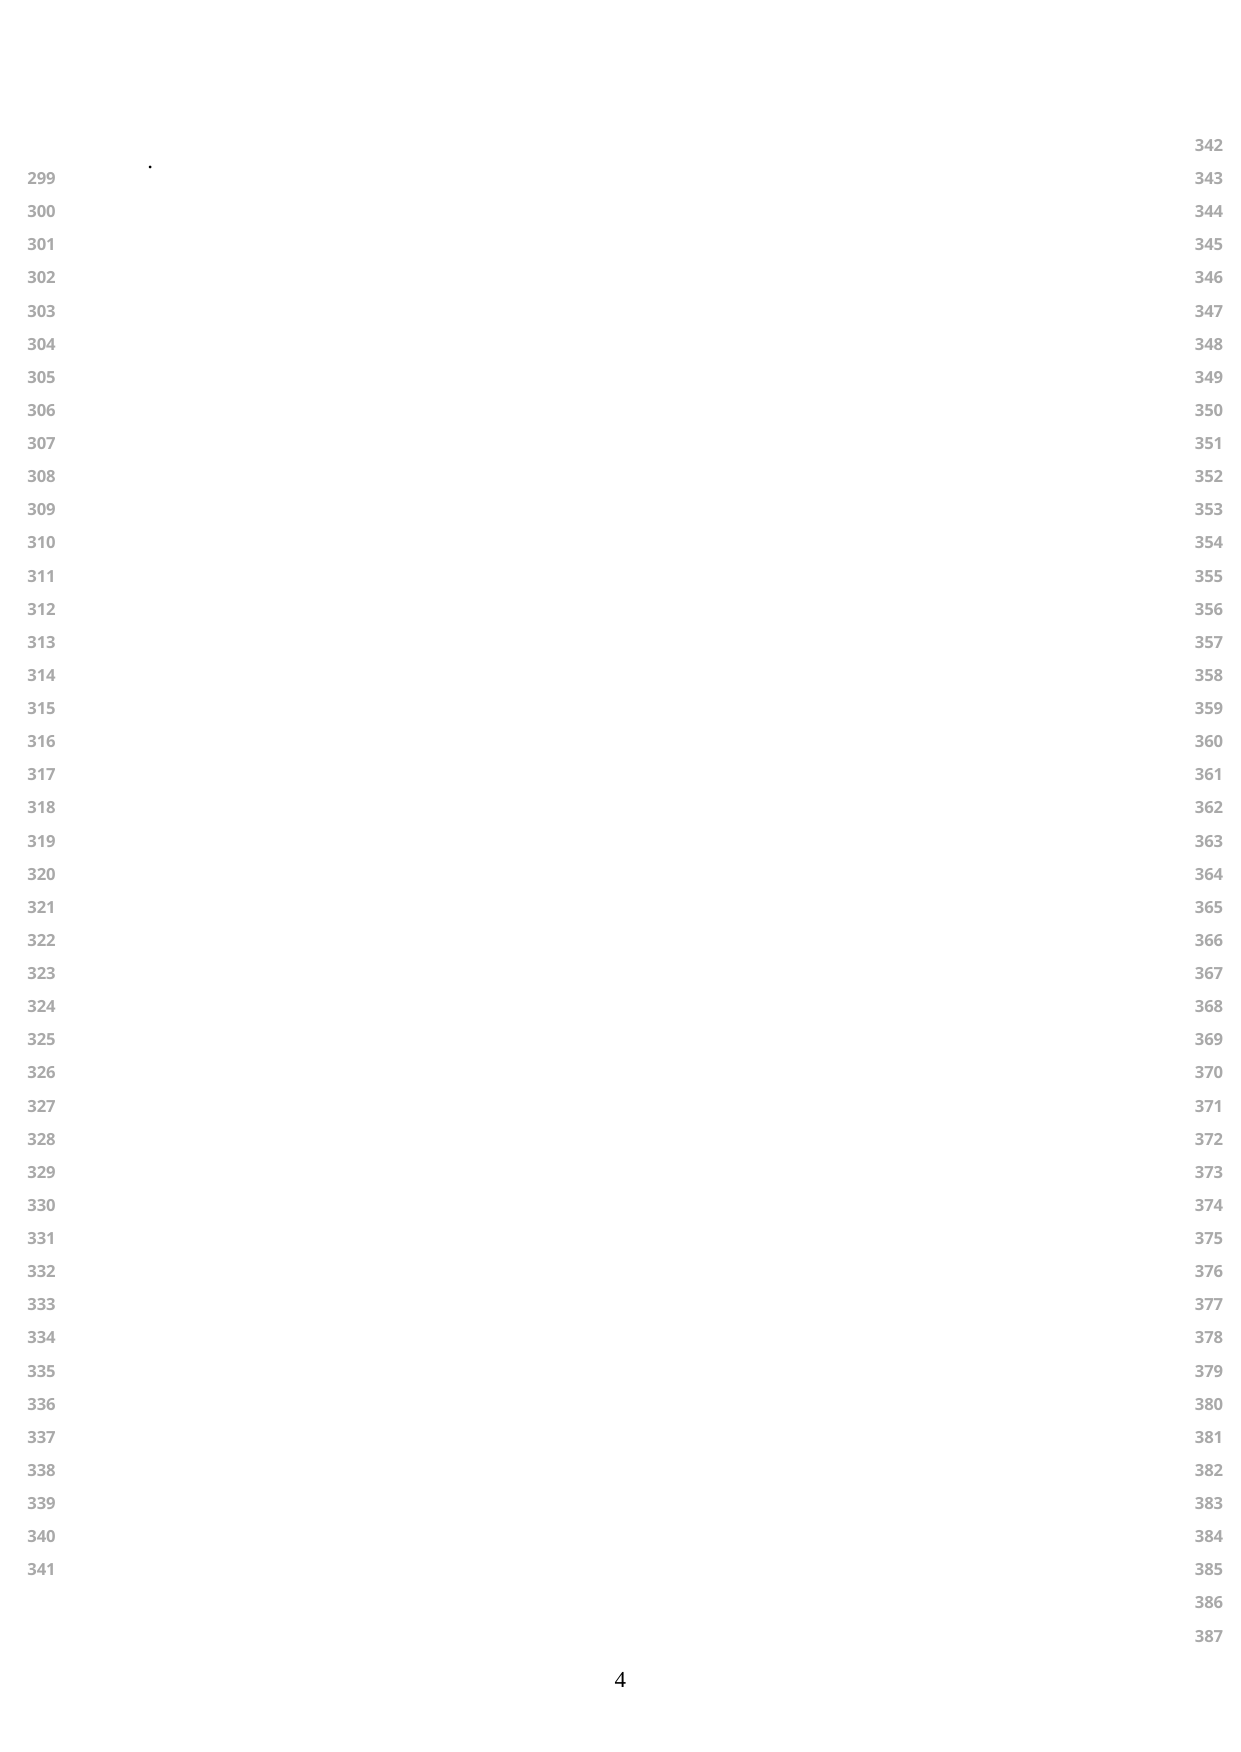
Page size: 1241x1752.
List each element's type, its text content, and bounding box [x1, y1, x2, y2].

text . [147, 147, 602, 173]
